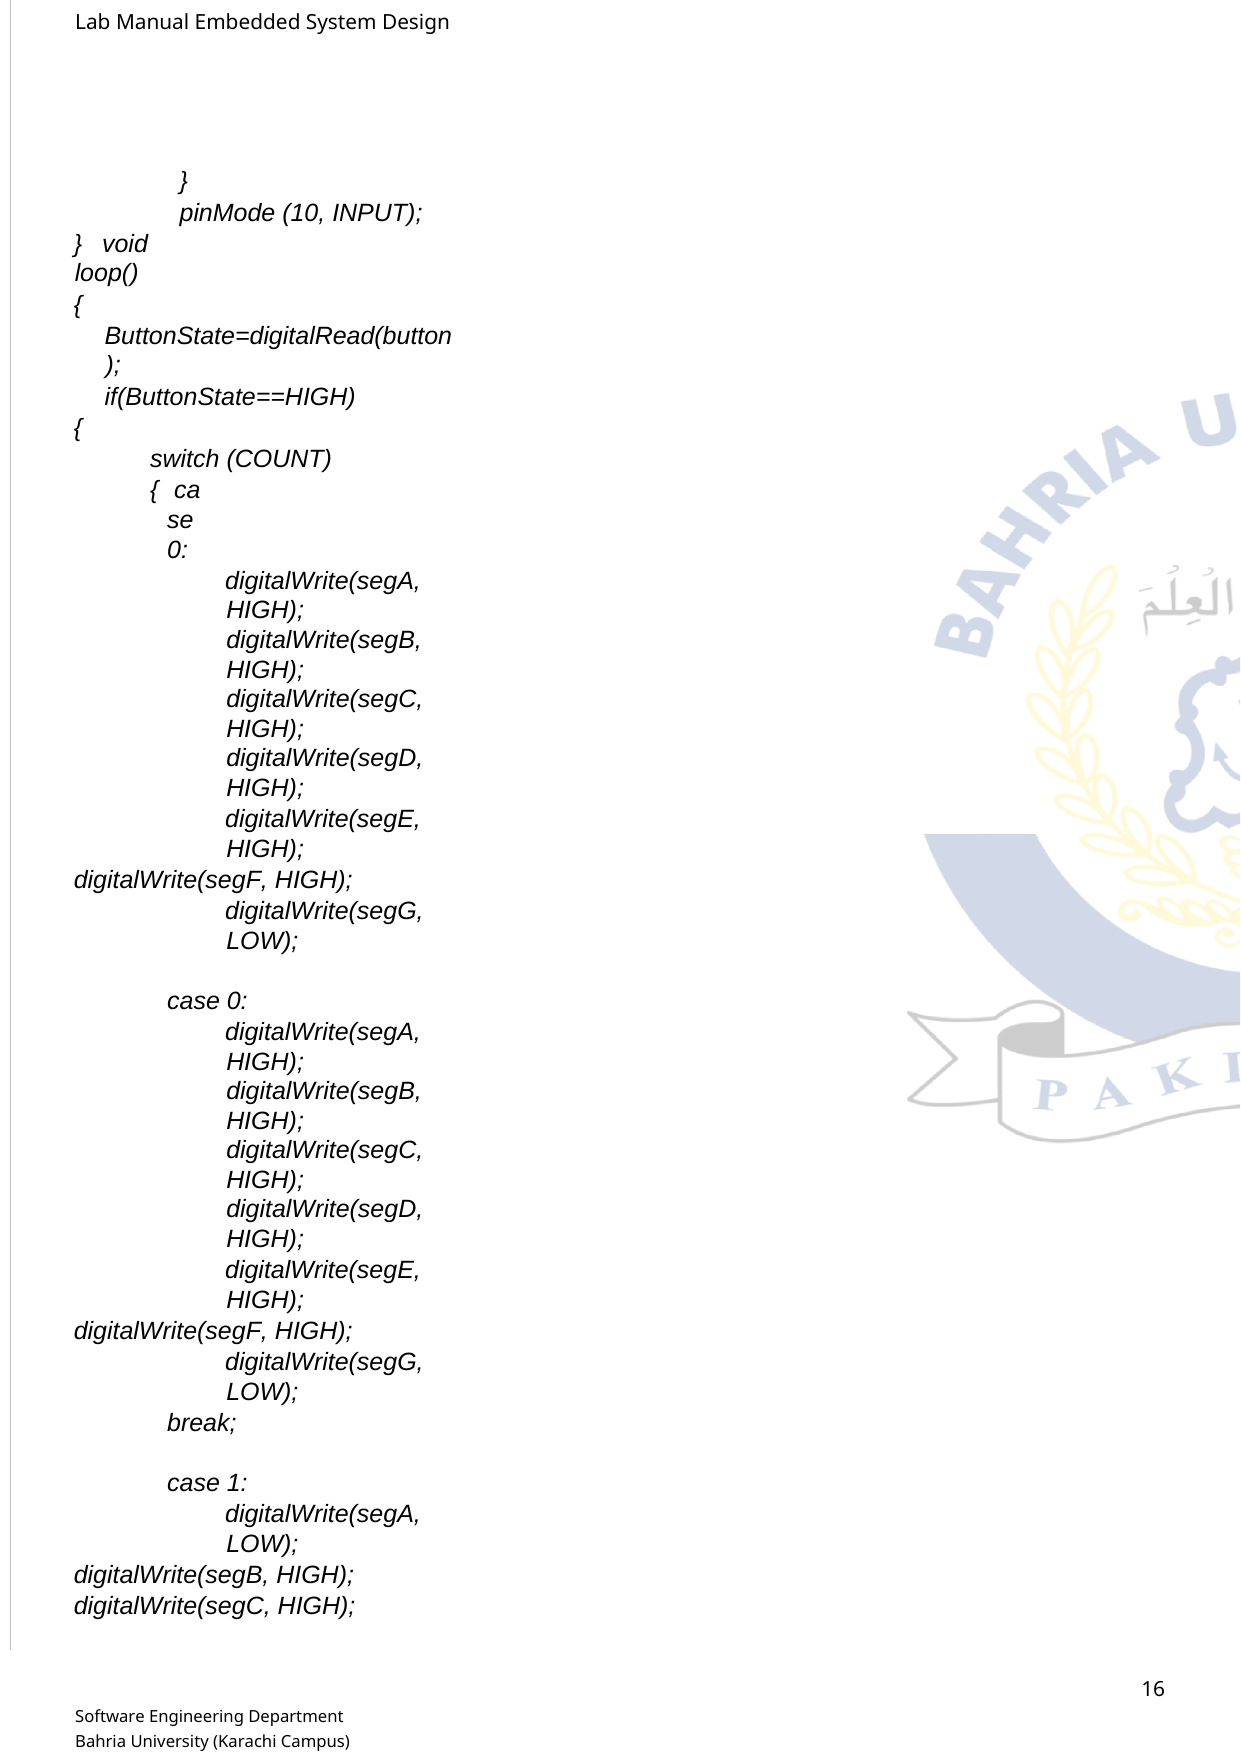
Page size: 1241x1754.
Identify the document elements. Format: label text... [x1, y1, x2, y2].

text digitalWrite(segF, HIGH); [73, 1316, 462, 1345]
text digitalWrite(segA, LOW); [225, 1499, 462, 1557]
text { [73, 413, 462, 442]
text } void loop() [73, 229, 150, 287]
text digitalWrite(segB, HIGH); [73, 1560, 462, 1589]
text digitalWrite(segC, HIGH); [73, 1591, 462, 1620]
text digitalWrite(segF, HIGH); [73, 865, 462, 894]
picture [10, 0, 1241, 1650]
text digitalWrite(segE, HIGH); [225, 804, 462, 863]
text digitalWrite(segG, LOW); [225, 896, 462, 955]
text { [73, 290, 462, 318]
text digitalWrite(segE, HIGH); [225, 1255, 462, 1313]
text pinMode (10, INPUT); [179, 198, 462, 226]
text { case 0: [150, 476, 203, 563]
text digitalWrite(segG, LOW); [225, 1347, 462, 1406]
text digitalWrite(segA, HIGH); digitalWrite(segB, HIGH); digitalWrite(segC, HIGH); digitalWrite(segD, HIGH); [225, 1017, 462, 1253]
text case 0: [167, 986, 462, 1014]
text break; [167, 1408, 462, 1437]
text ButtonState=digitalRead(button); [104, 321, 462, 379]
text digitalWrite(segA, HIGH); digitalWrite(segB, HIGH); digitalWrite(segC, HIGH); digitalWrite(segD, HIGH); [225, 566, 462, 802]
text switch (COUNT) [150, 444, 462, 473]
text if(ButtonState==HIGH) [104, 382, 462, 411]
text } [179, 166, 462, 195]
text case 1: [167, 1468, 462, 1497]
